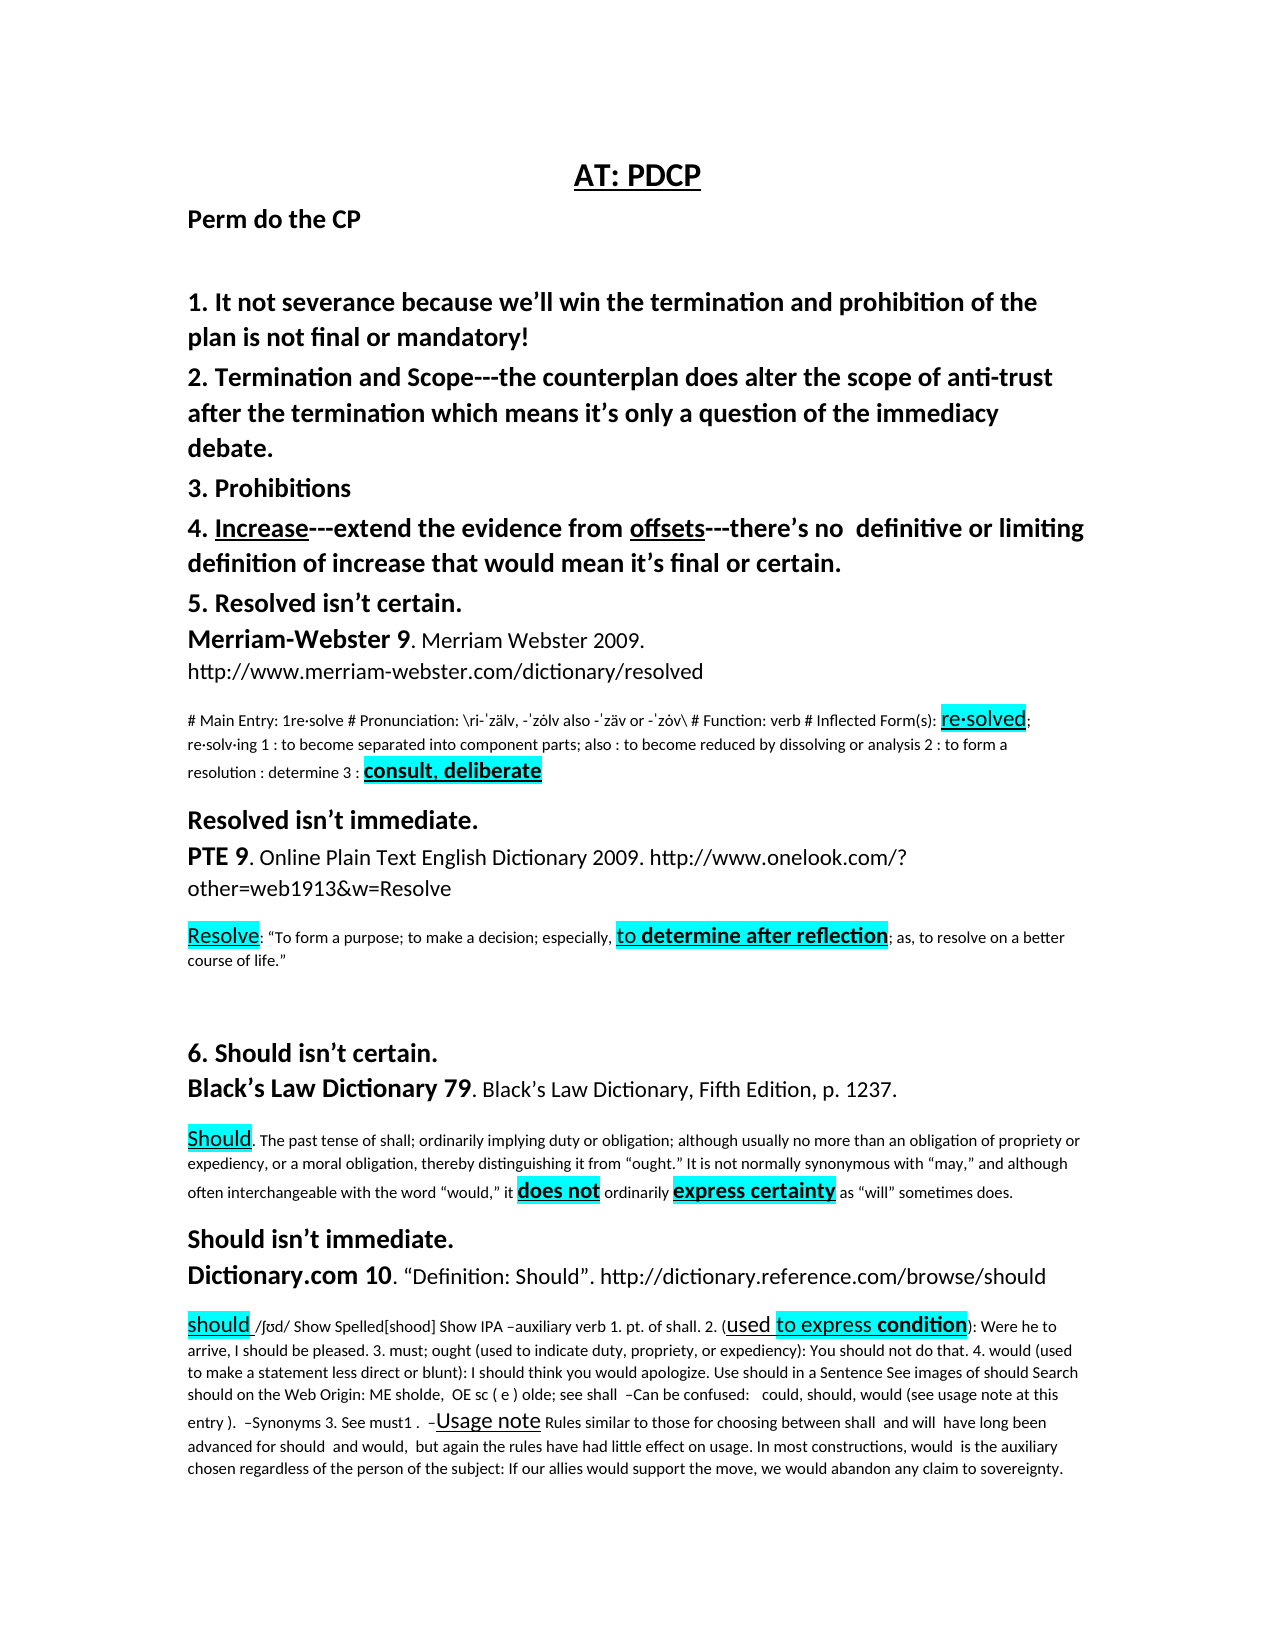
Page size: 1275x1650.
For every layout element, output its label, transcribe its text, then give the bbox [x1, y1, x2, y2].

subtitle 3. Prohibitions [187, 471, 1087, 504]
text Dictionary.com 10. “Definition: Should”. http://dictionary.reference.com/browse/should [187, 1258, 1087, 1291]
subtitle Resolved isn’t immediate. [187, 803, 1087, 836]
text Should. The past tense of shall; ordinarily implying duty or obligation; although usually no more than an obligation of propriety or expediency, or a moral obligation, thereby distinguishing it from “ought.” It is not normally synonymous with “may,” and although often interchangeable with the word “would,” it does not ordinarily express certainty as “will” sometimes does. [187, 1124, 1087, 1204]
subtitle AT: PDCP [187, 154, 1087, 195]
subtitle 4. Increase---extend the evidence from offsets---there’s no definitive or limiting definition of increase that would mean it’s final or certain. [187, 511, 1087, 580]
subtitle Should isn’t immediate. [187, 1223, 1087, 1256]
subtitle 1. It not severance because we’ll win the termination and prohibition of the plan is not final or mandatory! [187, 285, 1087, 353]
text PTE 9. Online Plain Text English Dictionary 2009. http://www.onelook.com/?other=web1913&w=Resolve [187, 839, 1087, 902]
text Merriam-Webster 9. Merriam Webster 2009. http://www.merriam-webster.com/dictionary/resolved [187, 622, 1087, 685]
text # Main Entry: 1re·solve # Pronunciation: \ri-ˈzälv, -ˈzȯlv also -ˈzäv or -ˈzȯv\ # Function: verb # Inflected Form(s): re·solved; re·solv·ing 1 : to become separated into component parts; also : to become reduced by dissolving or analysis 2 : to form a resolution : determine 3 : consult, deliberate [187, 704, 1087, 784]
subtitle 6. Should isn’t certain. [187, 1036, 1087, 1069]
subtitle 5. Resolved isn’t certain. [187, 586, 1087, 619]
text Black’s Law Dictionary 79. Black’s Law Dictionary, Fifth Edition, p. 1237. [187, 1071, 1087, 1104]
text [187, 1311, 1087, 1478]
subtitle Perm do the CP [187, 202, 1087, 235]
text Resolve: “To form a purpose; to make a decision; especially, to determine after reflection; as, to resolve on a better course of life.” [187, 921, 1087, 971]
subtitle 2. Termination and Scope---the counterplan does alter the scope of anti-trust after the termination which means it’s only a question of the immediacy debate. [187, 360, 1087, 464]
